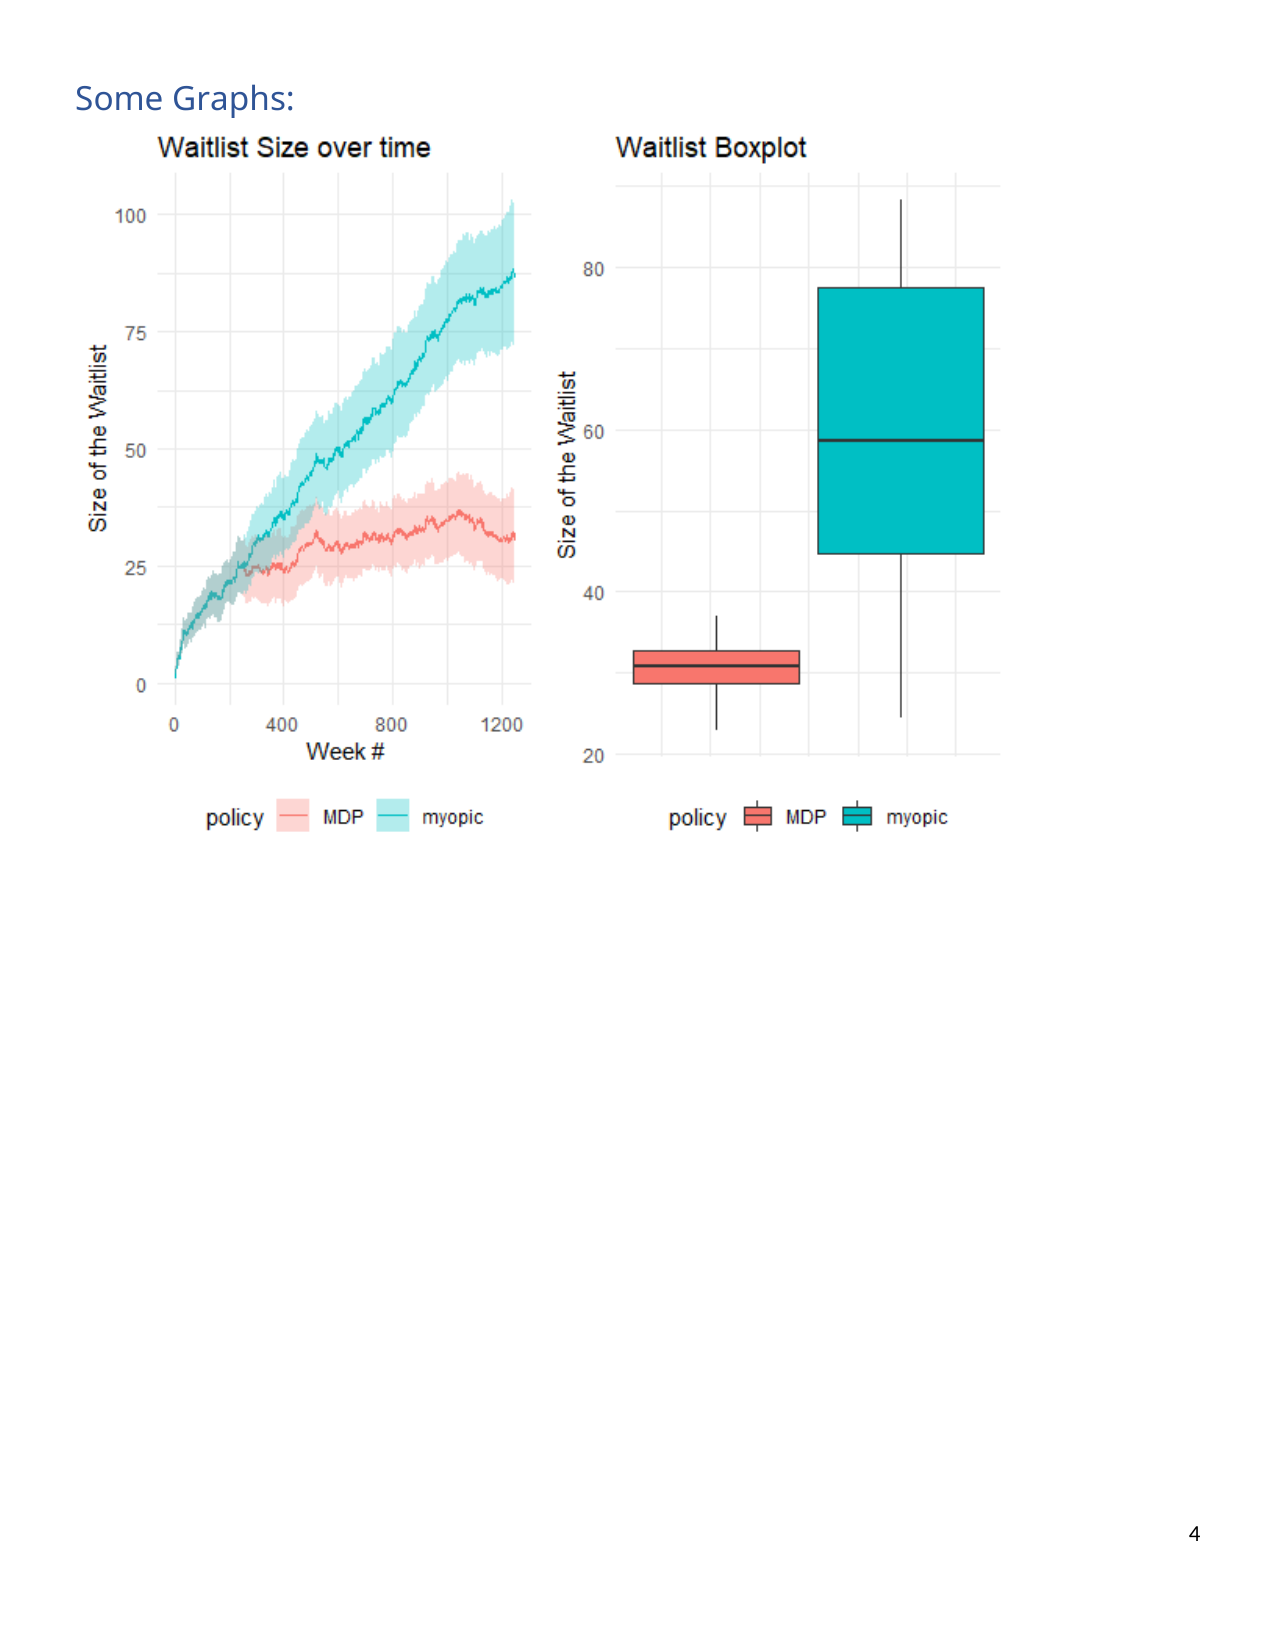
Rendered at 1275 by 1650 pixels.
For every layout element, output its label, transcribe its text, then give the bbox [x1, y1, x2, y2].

picture [75, 123, 1013, 857]
subtitle Some Graphs: [75, 75, 1200, 120]
